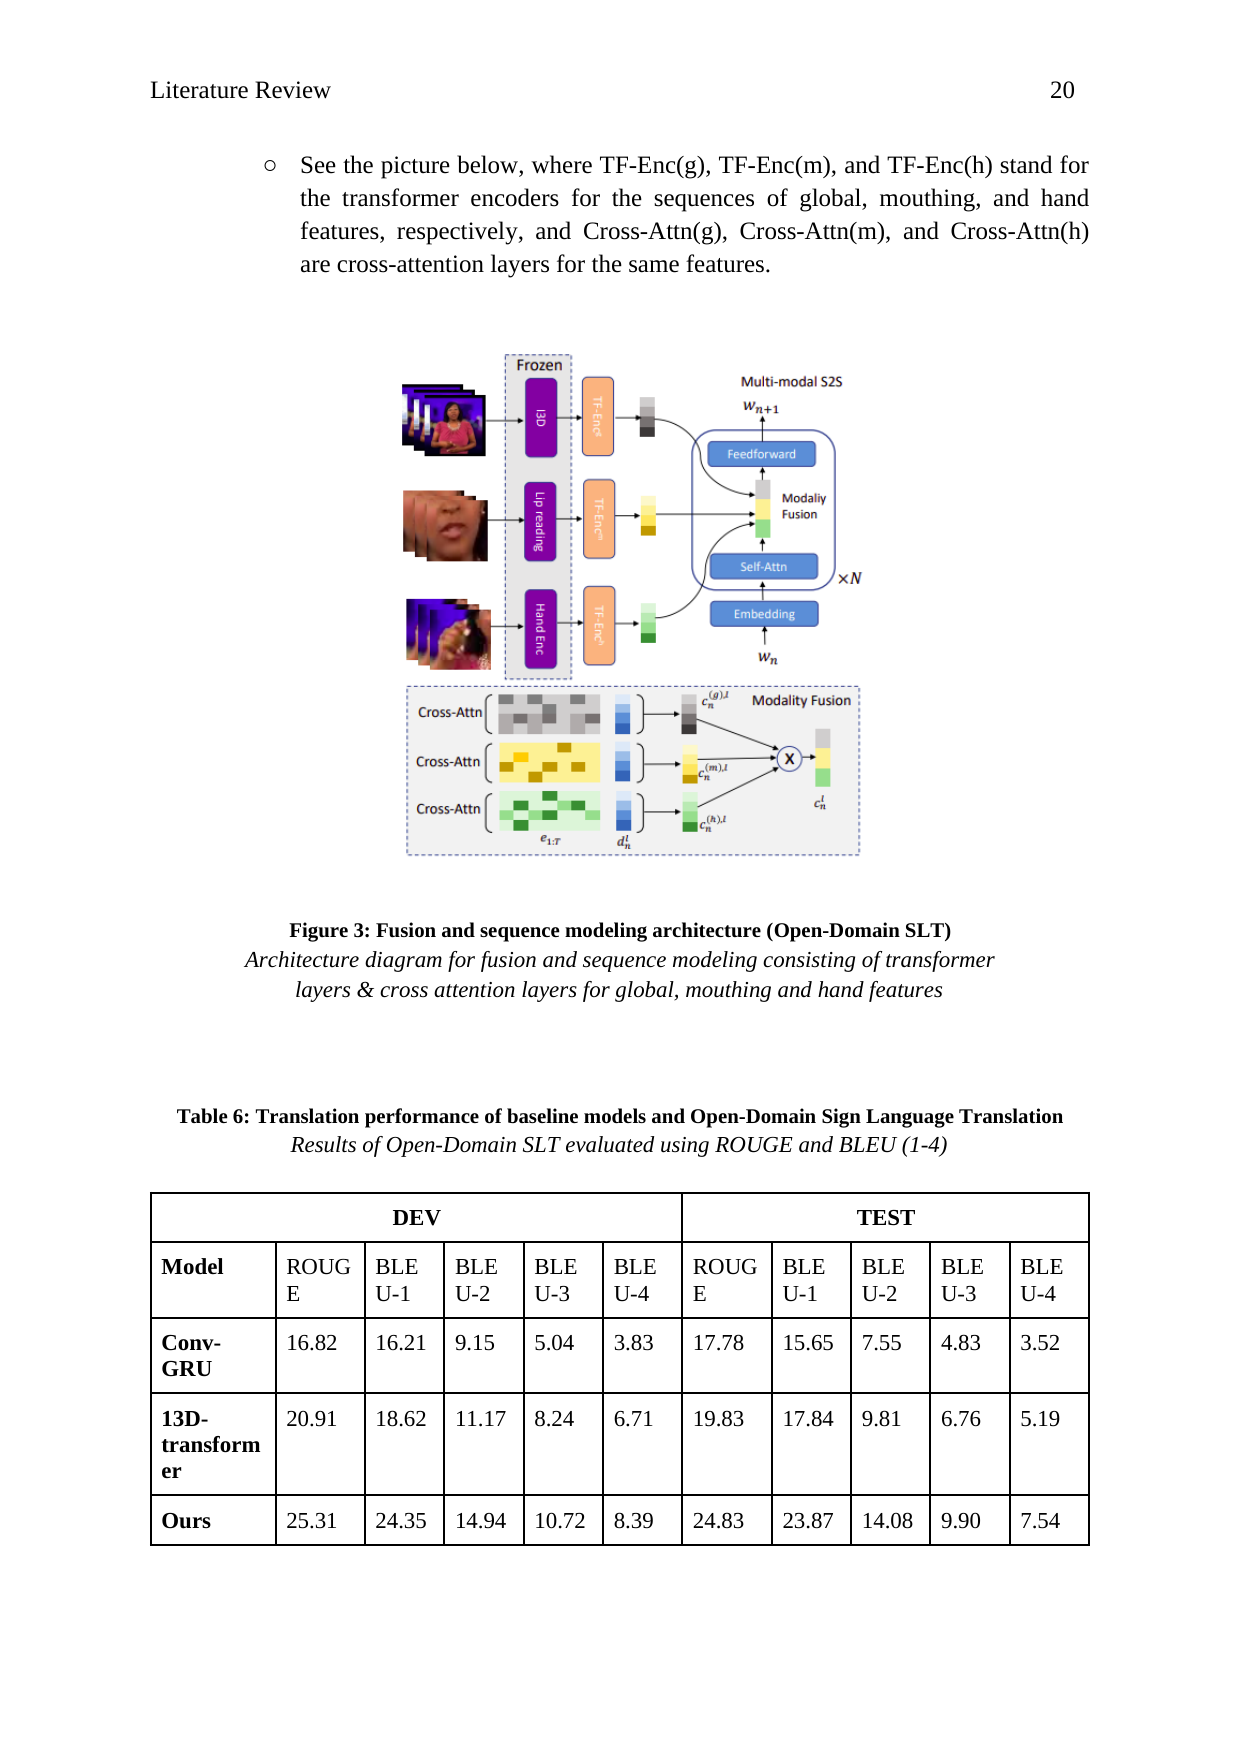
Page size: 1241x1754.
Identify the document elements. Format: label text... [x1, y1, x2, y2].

list See the picture below, where TF-Enc(g), TF-Enc(m), and TF-Enc(h) stand for the transformer encoders for the sequences of global, mouthing, and hand features, respectively, and Cross-Attn(g), Cross-Attn(m), and Cross-Attn(h) are cross-attention layers for the same features. [262, 150, 1090, 278]
table_cell 7.55 [852, 1319, 929, 1392]
table_header DEV [152, 1194, 681, 1241]
table_cell 24.83 [683, 1496, 771, 1543]
table_cell 16.21 [366, 1319, 443, 1392]
table_cell 7.54 [1011, 1496, 1088, 1543]
table_cell BLEU-1 [366, 1243, 443, 1317]
table_header TEST [683, 1194, 1088, 1241]
text Results of Open-Domain SLT evaluated using ROUGE and BLEU (1-4) [150, 1131, 1090, 1158]
table_cell 11.17 [445, 1394, 523, 1494]
picture [385, 337, 900, 872]
text layers & cross attention layers for global, mouthing and hand features [150, 977, 1090, 1003]
table_cell 17.84 [773, 1394, 850, 1494]
table_cell 8.24 [525, 1394, 602, 1494]
table_cell BLEU-2 [445, 1243, 523, 1317]
table_cell 14.08 [852, 1496, 929, 1543]
table_cell 18.62 [366, 1394, 443, 1494]
table_cell Conv-GRU [152, 1319, 275, 1392]
table_cell 23.87 [773, 1496, 850, 1543]
table_cell ROUGE [683, 1243, 771, 1317]
table_cell 14.94 [445, 1496, 523, 1543]
table_cell 3.83 [604, 1319, 681, 1392]
table_cell 5.19 [1011, 1394, 1088, 1494]
table_cell BLEU-4 [1011, 1243, 1088, 1317]
table_cell 19.83 [683, 1394, 771, 1494]
table_cell BLEU-1 [773, 1243, 850, 1317]
table_cell BLEU-4 [604, 1243, 681, 1317]
table_cell 9.81 [852, 1394, 929, 1494]
table_cell 10.72 [525, 1496, 602, 1543]
table_cell 5.04 [525, 1319, 602, 1392]
table_cell 13D-transformer [152, 1394, 275, 1494]
table_cell 3.52 [1011, 1319, 1088, 1392]
table_cell ROUGE [277, 1243, 364, 1317]
table_cell Ours [152, 1496, 275, 1543]
table_cell 9.15 [445, 1319, 523, 1392]
table_cell 9.90 [931, 1496, 1009, 1543]
table_cell 24.35 [366, 1496, 443, 1543]
table_cell Model [152, 1243, 275, 1317]
table_cell 6.76 [931, 1394, 1009, 1494]
table_cell 6.71 [604, 1394, 681, 1494]
text Table 6: Translation performance of baseline models and Open-Domain Sign Language Translation [150, 1104, 1090, 1128]
table_cell 8.39 [604, 1496, 681, 1543]
table_cell 20.91 [277, 1394, 364, 1494]
table_cell BLEU-3 [525, 1243, 602, 1317]
table_cell 17.78 [683, 1319, 771, 1392]
table_cell BLEU-3 [931, 1243, 1009, 1317]
table_cell 15.65 [773, 1319, 850, 1392]
table_cell BLEU-2 [852, 1243, 929, 1317]
table_cell 4.83 [931, 1319, 1009, 1392]
table_cell 25.31 [277, 1496, 364, 1543]
table_cell 16.82 [277, 1319, 364, 1392]
